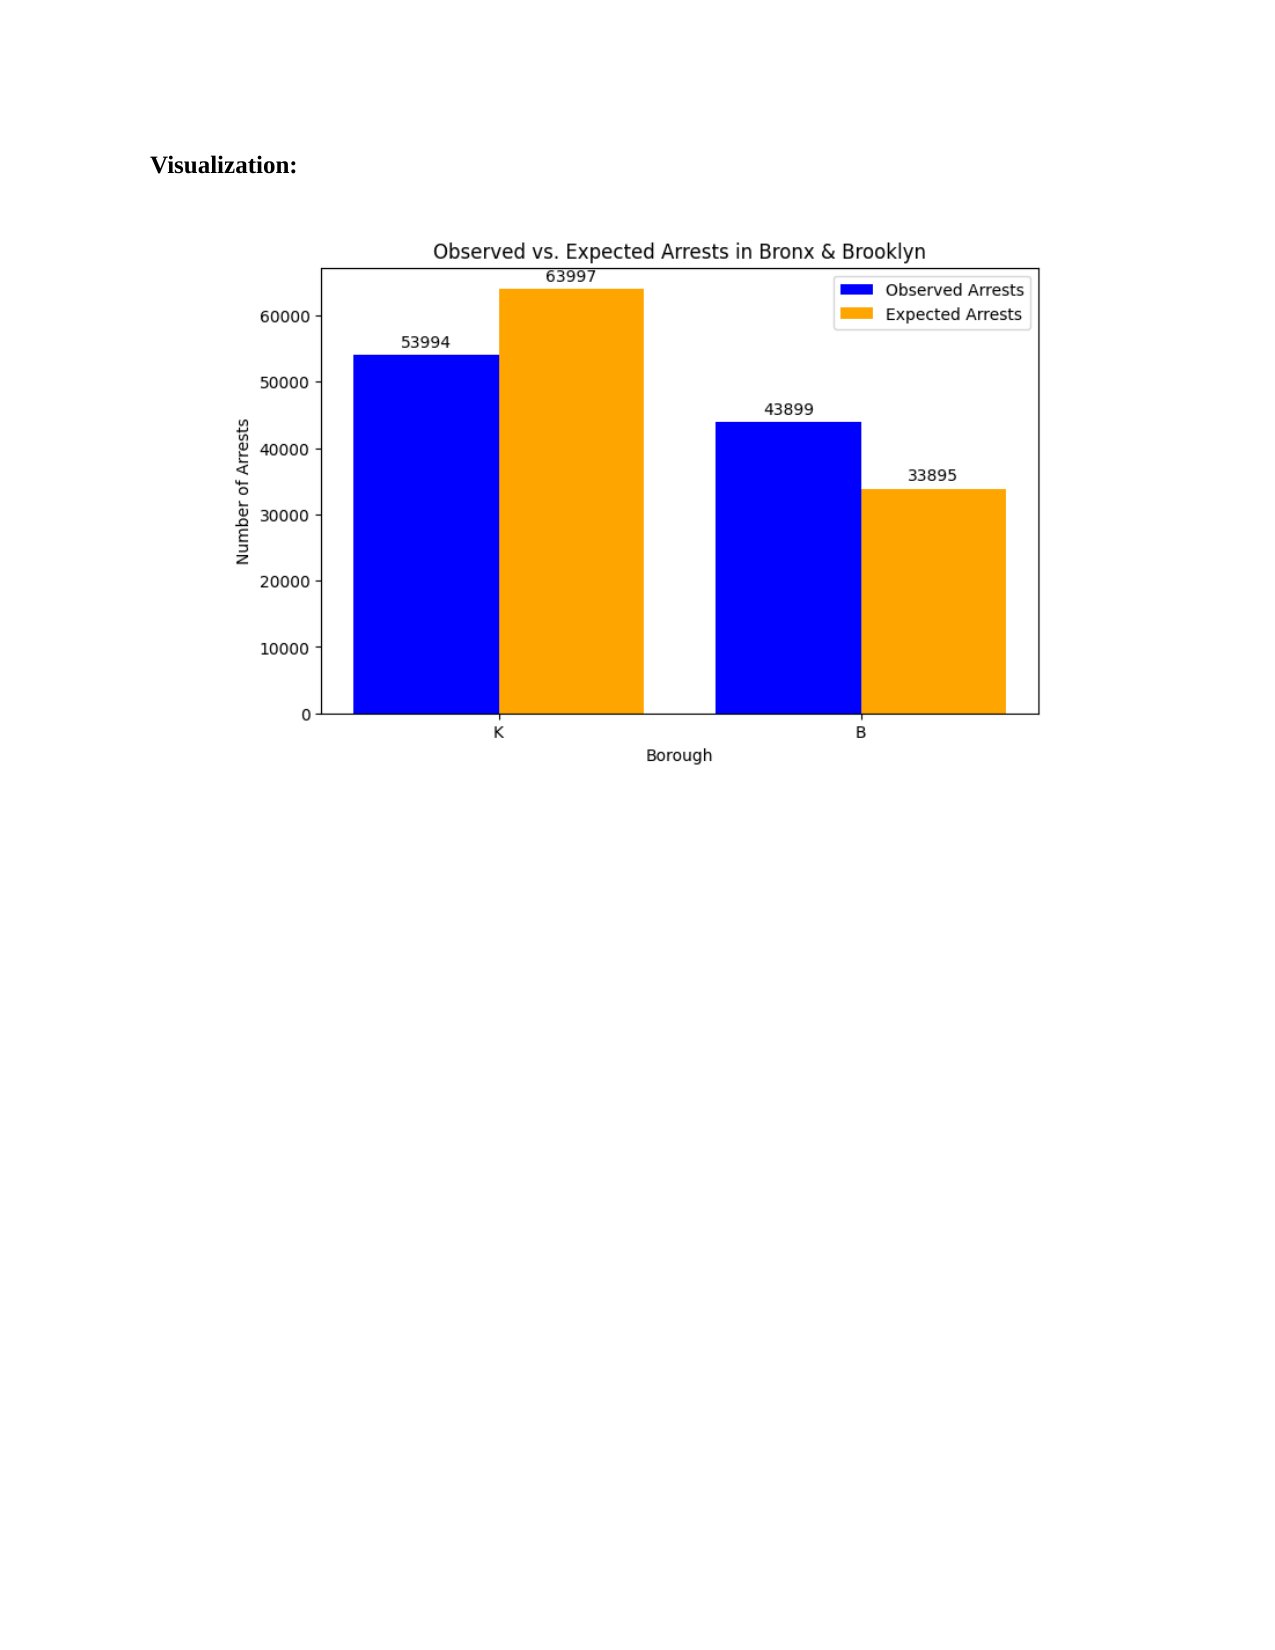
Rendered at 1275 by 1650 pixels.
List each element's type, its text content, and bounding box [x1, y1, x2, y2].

picture [225, 231, 1050, 775]
text Visualization: [150, 150, 1125, 179]
